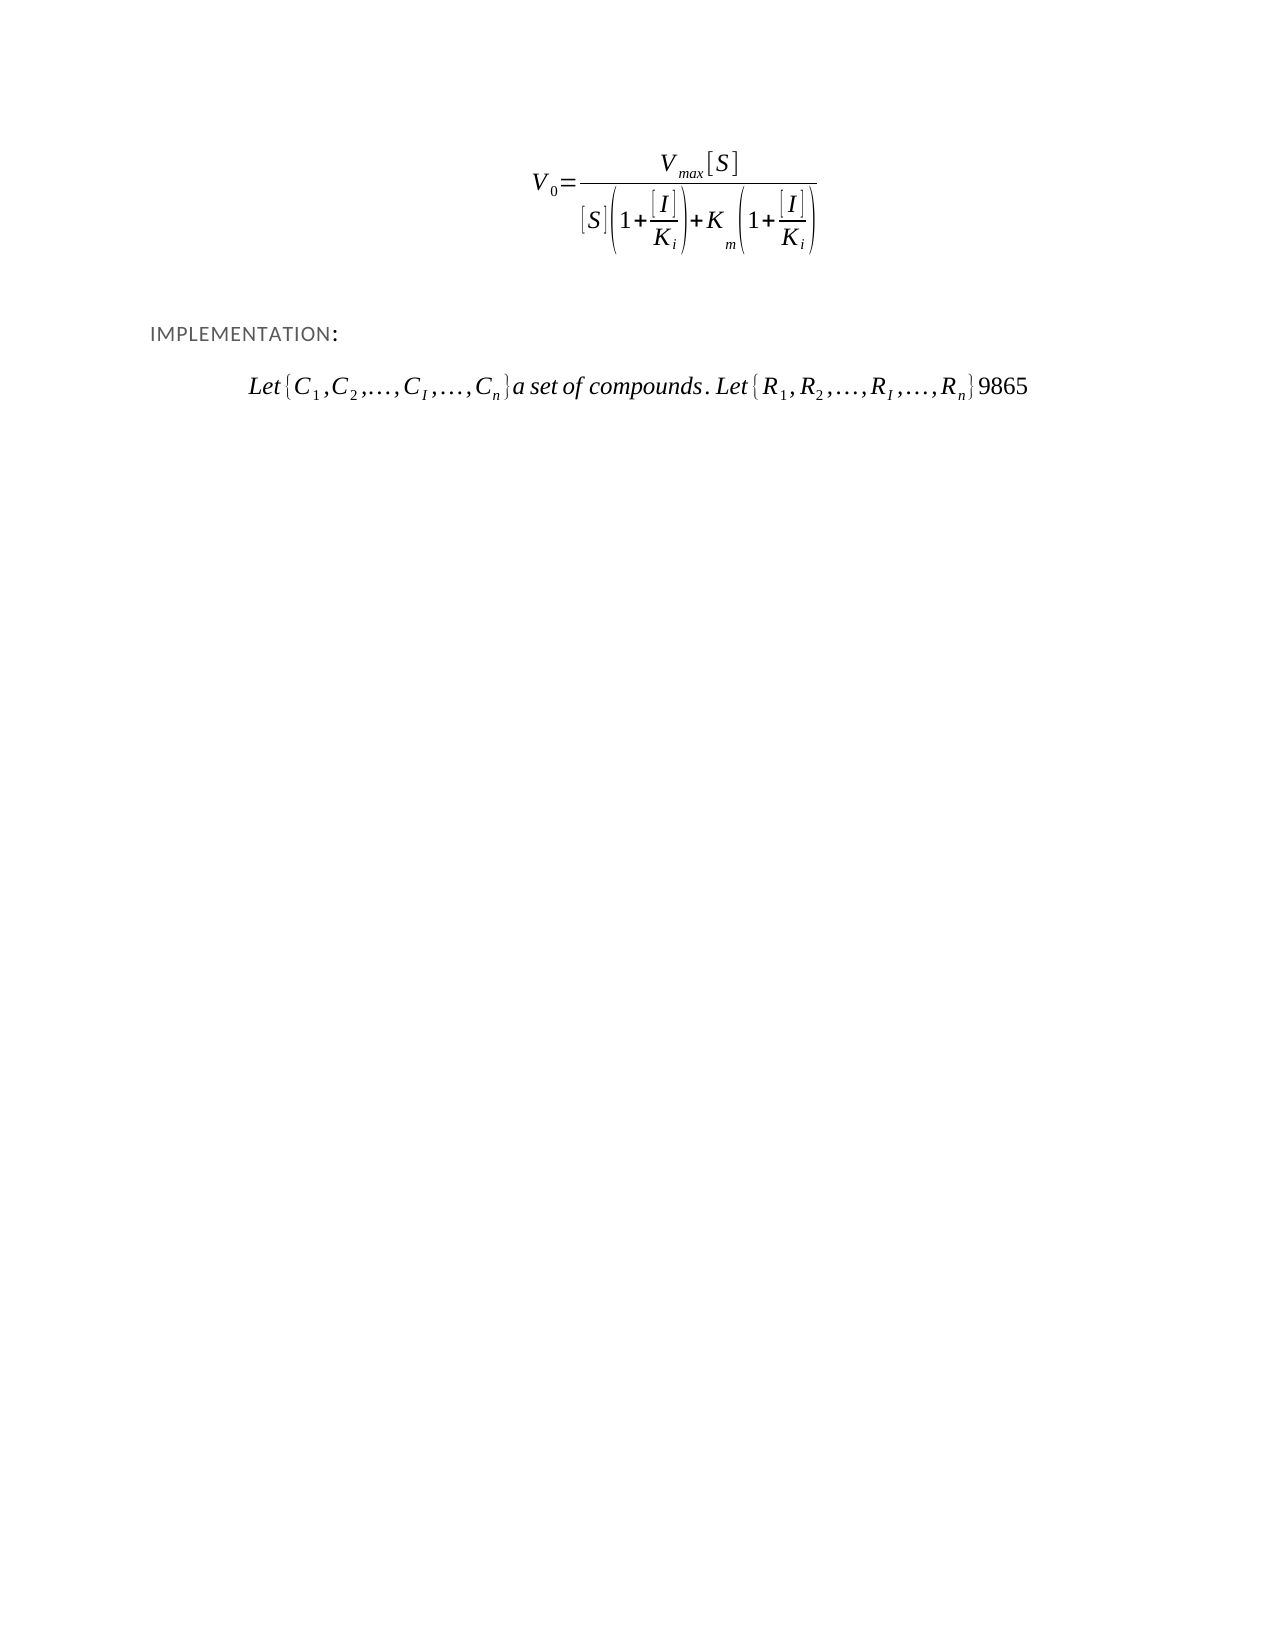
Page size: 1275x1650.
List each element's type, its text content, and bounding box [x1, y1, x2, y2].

text Implementation: [150, 317, 1125, 347]
